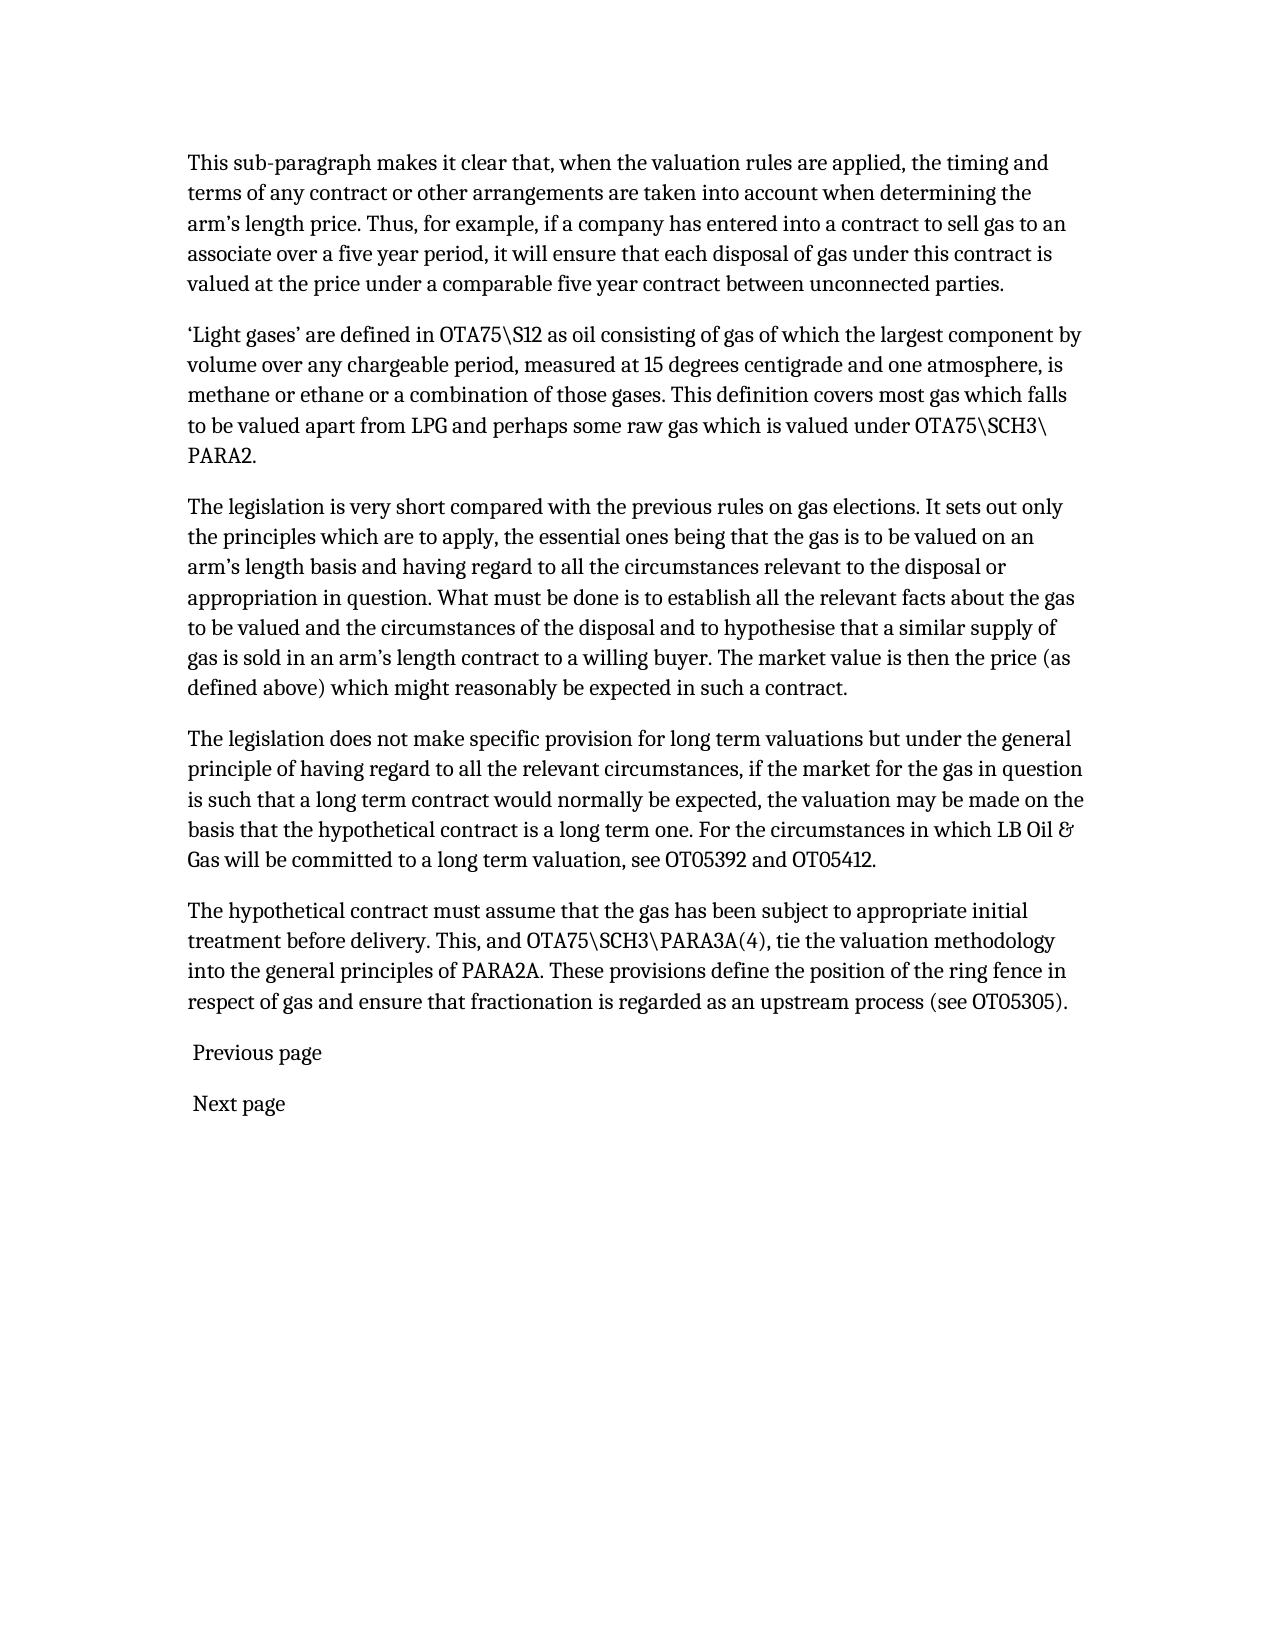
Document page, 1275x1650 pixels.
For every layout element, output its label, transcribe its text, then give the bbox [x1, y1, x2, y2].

text The legislation does not make specific provision for long term valuations but under the general principle of having regard to all the relevant circumstances, if the market for the gas in question is such that a long term contract would normally be expected, the valuation may be made on the basis that the hypothetical contract is a long term one. For the circumstances in which LB Oil & Gas will be committed to a long term valuation, see OT05392 and OT05412. [187, 726, 1087, 873]
text Previous page [187, 1039, 1087, 1066]
text This sub-paragraph makes it clear that, when the valuation rules are applied, the timing and terms of any contract or other arrangements are taken into account when determining the arm’s length price. Thus, for example, if a company has entered into a contract to sell gas to an associate over a five year period, it will ensure that each disposal of gas under this contract is valued at the price under a comparable five year contract between unconnected parties. [187, 150, 1087, 297]
text ‘Light gases’ are defined in OTA75\S12 as oil consisting of gas of which the largest component by volume over any chargeable period, measured at 15 degrees centigrade and one atmosphere, is methane or ethane or a combination of those gases. This definition covers most gas which falls to be valued apart from LPG and perhaps some raw gas which is valued under OTA75\SCH3\PARA2. [187, 322, 1087, 469]
text The legislation is very short compared with the previous rules on gas elections. It sets out only the principles which are to apply, the essential ones being that the gas is to be valued on an arm’s length basis and having regard to all the circumstances relevant to the disposal or appropriation in question. What must be done is to establish all the relevant facts about the gas to be valued and the circumstances of the disposal and to hypothesise that a similar supply of gas is sold in an arm’s length contract to a willing buyer. The market value is then the price (as defined above) which might reasonably be expected in such a contract. [187, 494, 1087, 701]
text Next page [187, 1091, 1087, 1117]
text The hypothetical contract must assume that the gas has been subject to appropriate initial treatment before delivery. This, and OTA75\SCH3\PARA3A(4), tie the valuation methodology into the general principles of PARA2A. These provisions define the position of the ring fence in respect of gas and ensure that fractionation is regarded as an upstream process (see OT05305). [187, 898, 1087, 1015]
